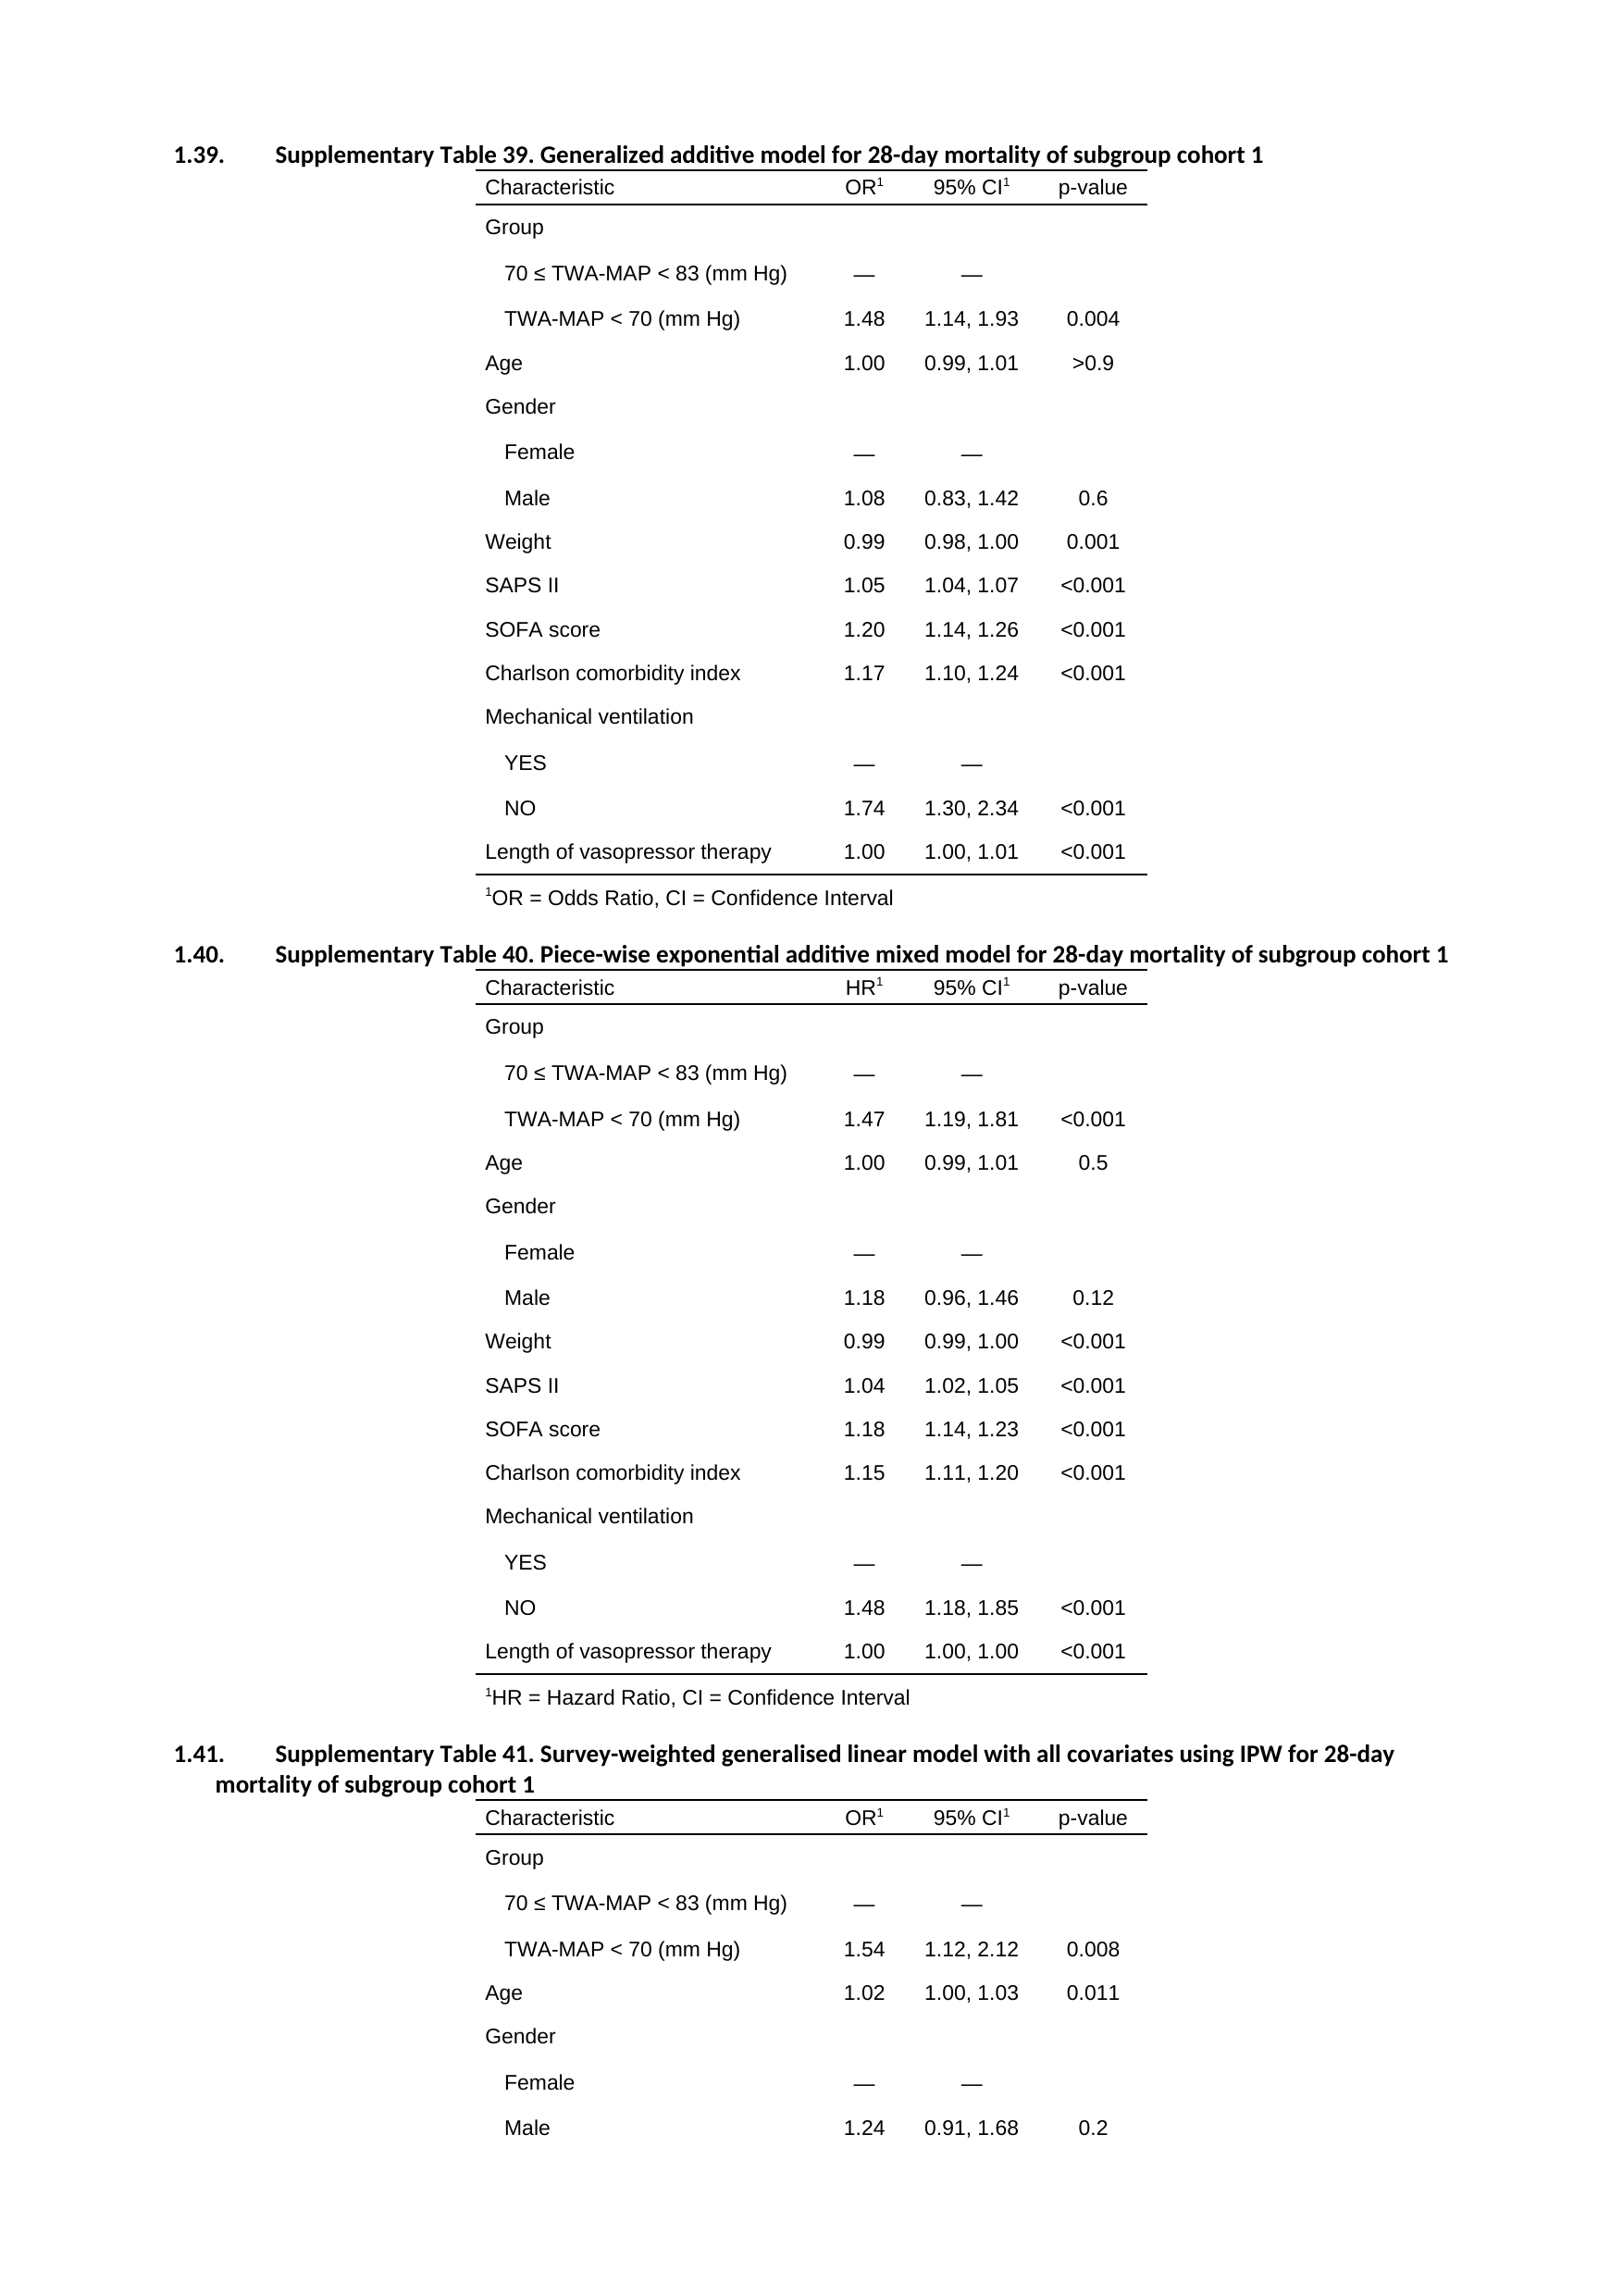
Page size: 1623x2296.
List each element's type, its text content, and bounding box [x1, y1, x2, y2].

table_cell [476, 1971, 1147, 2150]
subtitle Supplementary Table 41. Survey-weighted generalised linear model with all covariates using IPW for 28-day mortality of subgroup cohort 1 [173, 1738, 1484, 1799]
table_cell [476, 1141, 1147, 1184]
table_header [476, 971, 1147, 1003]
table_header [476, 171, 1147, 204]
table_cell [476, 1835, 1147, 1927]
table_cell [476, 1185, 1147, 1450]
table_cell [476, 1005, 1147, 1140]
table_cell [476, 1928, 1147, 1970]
subtitle Supplementary Table 39. Generalized additive model for 28-day mortality of subgroup cohort 1 [173, 139, 1484, 169]
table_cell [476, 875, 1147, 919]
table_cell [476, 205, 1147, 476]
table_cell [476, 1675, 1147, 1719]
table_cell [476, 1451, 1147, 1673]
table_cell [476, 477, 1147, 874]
subtitle Supplementary Table 40. Piece-wise exponential additive mixed model for 28-day mortality of subgroup cohort 1 [173, 938, 1484, 969]
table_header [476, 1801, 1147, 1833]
